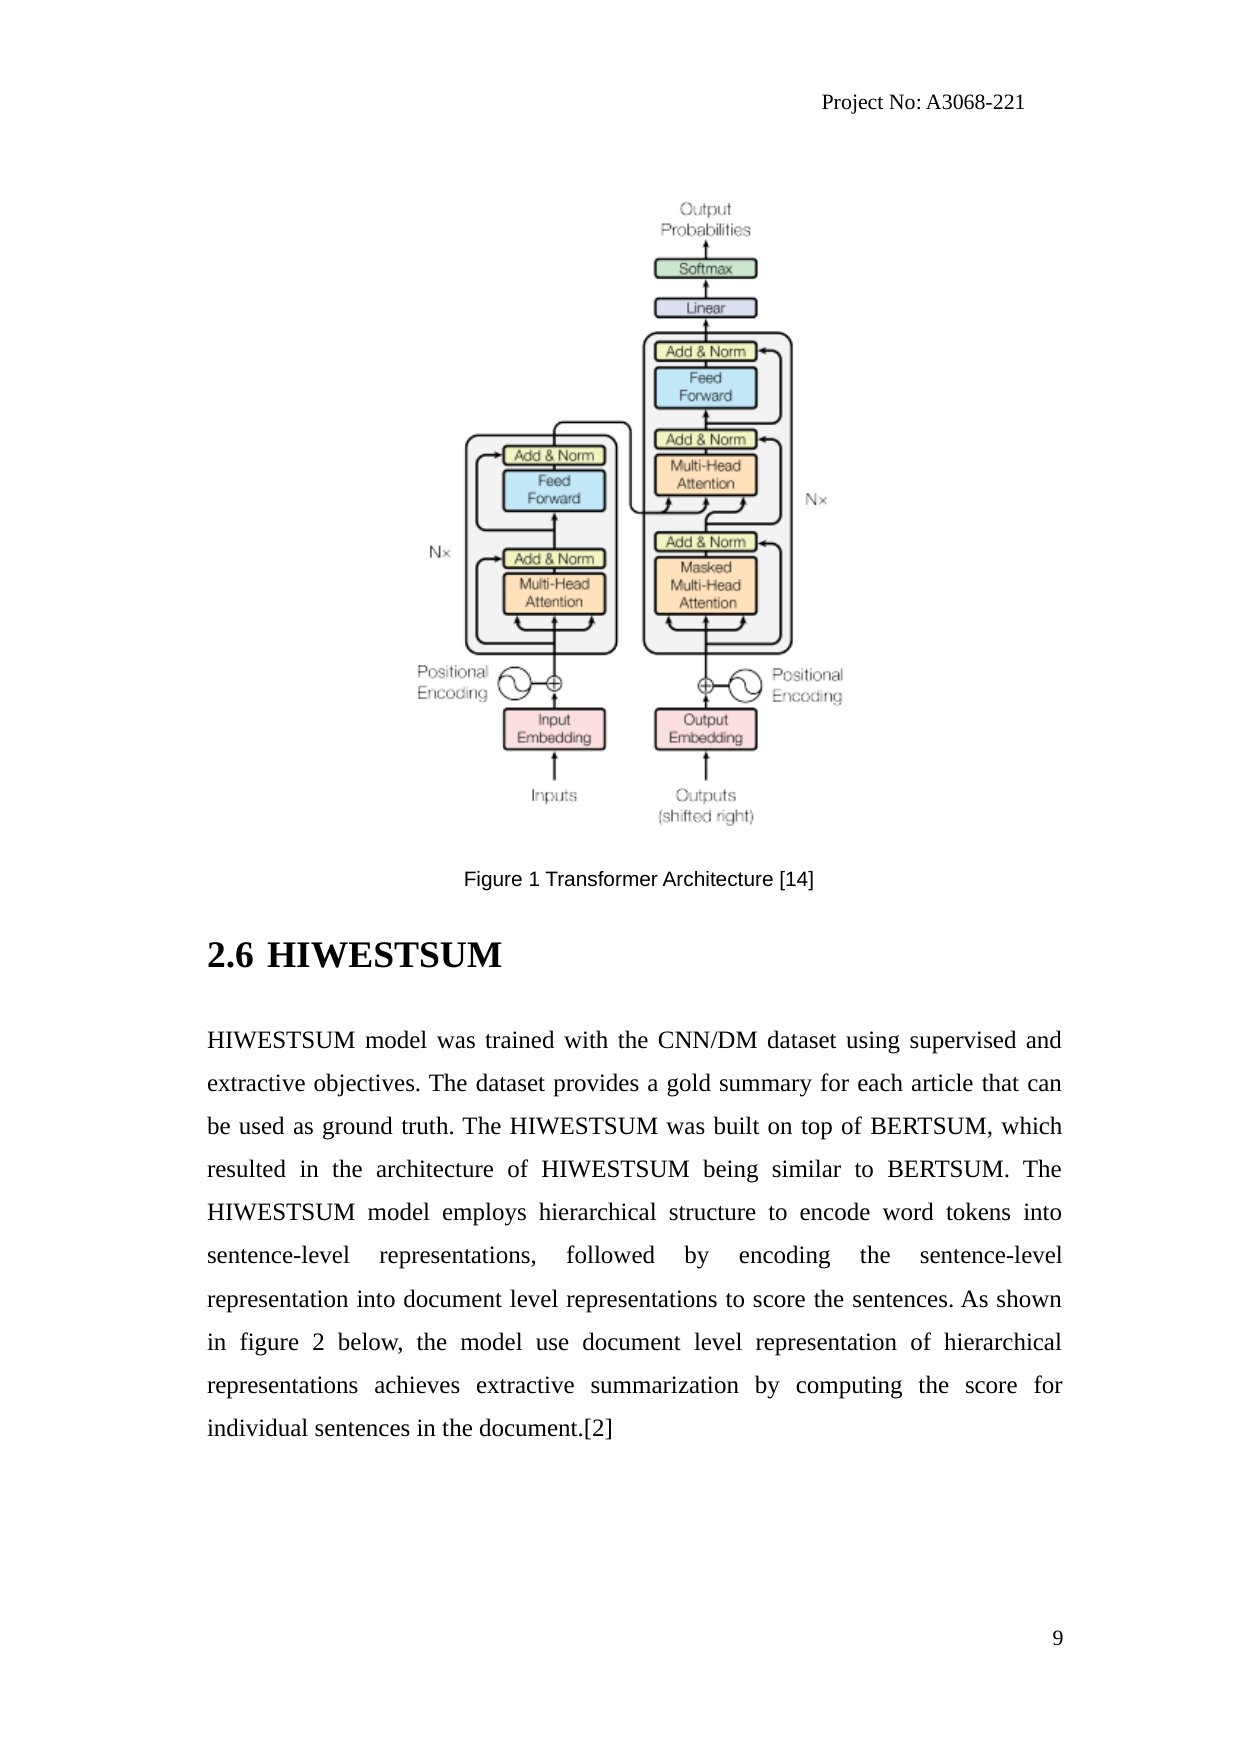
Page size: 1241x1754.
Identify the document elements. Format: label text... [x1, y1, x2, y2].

picture [388, 177, 882, 842]
text HIWESTSUM model was trained with the CNN/DM dataset using supervised and extractive objectives. The dataset provides a gold summary for each article that can be used as ground truth. The HIWESTSUM was built on top of BERTSUM, which resulted in the architecture of HIWESTSUM being similar to BERTSUM. The HIWESTSUM model employs hierarchical structure to encode word tokens into sentence-level representations, followed by encoding the sentence-level representation into document level representations to score the sentences. As shown in figure 2 below, the model use document level representation of hierarchical representations achieves extractive summarization by computing the score for individual sentences in the document.[2] [207, 1025, 1063, 1442]
